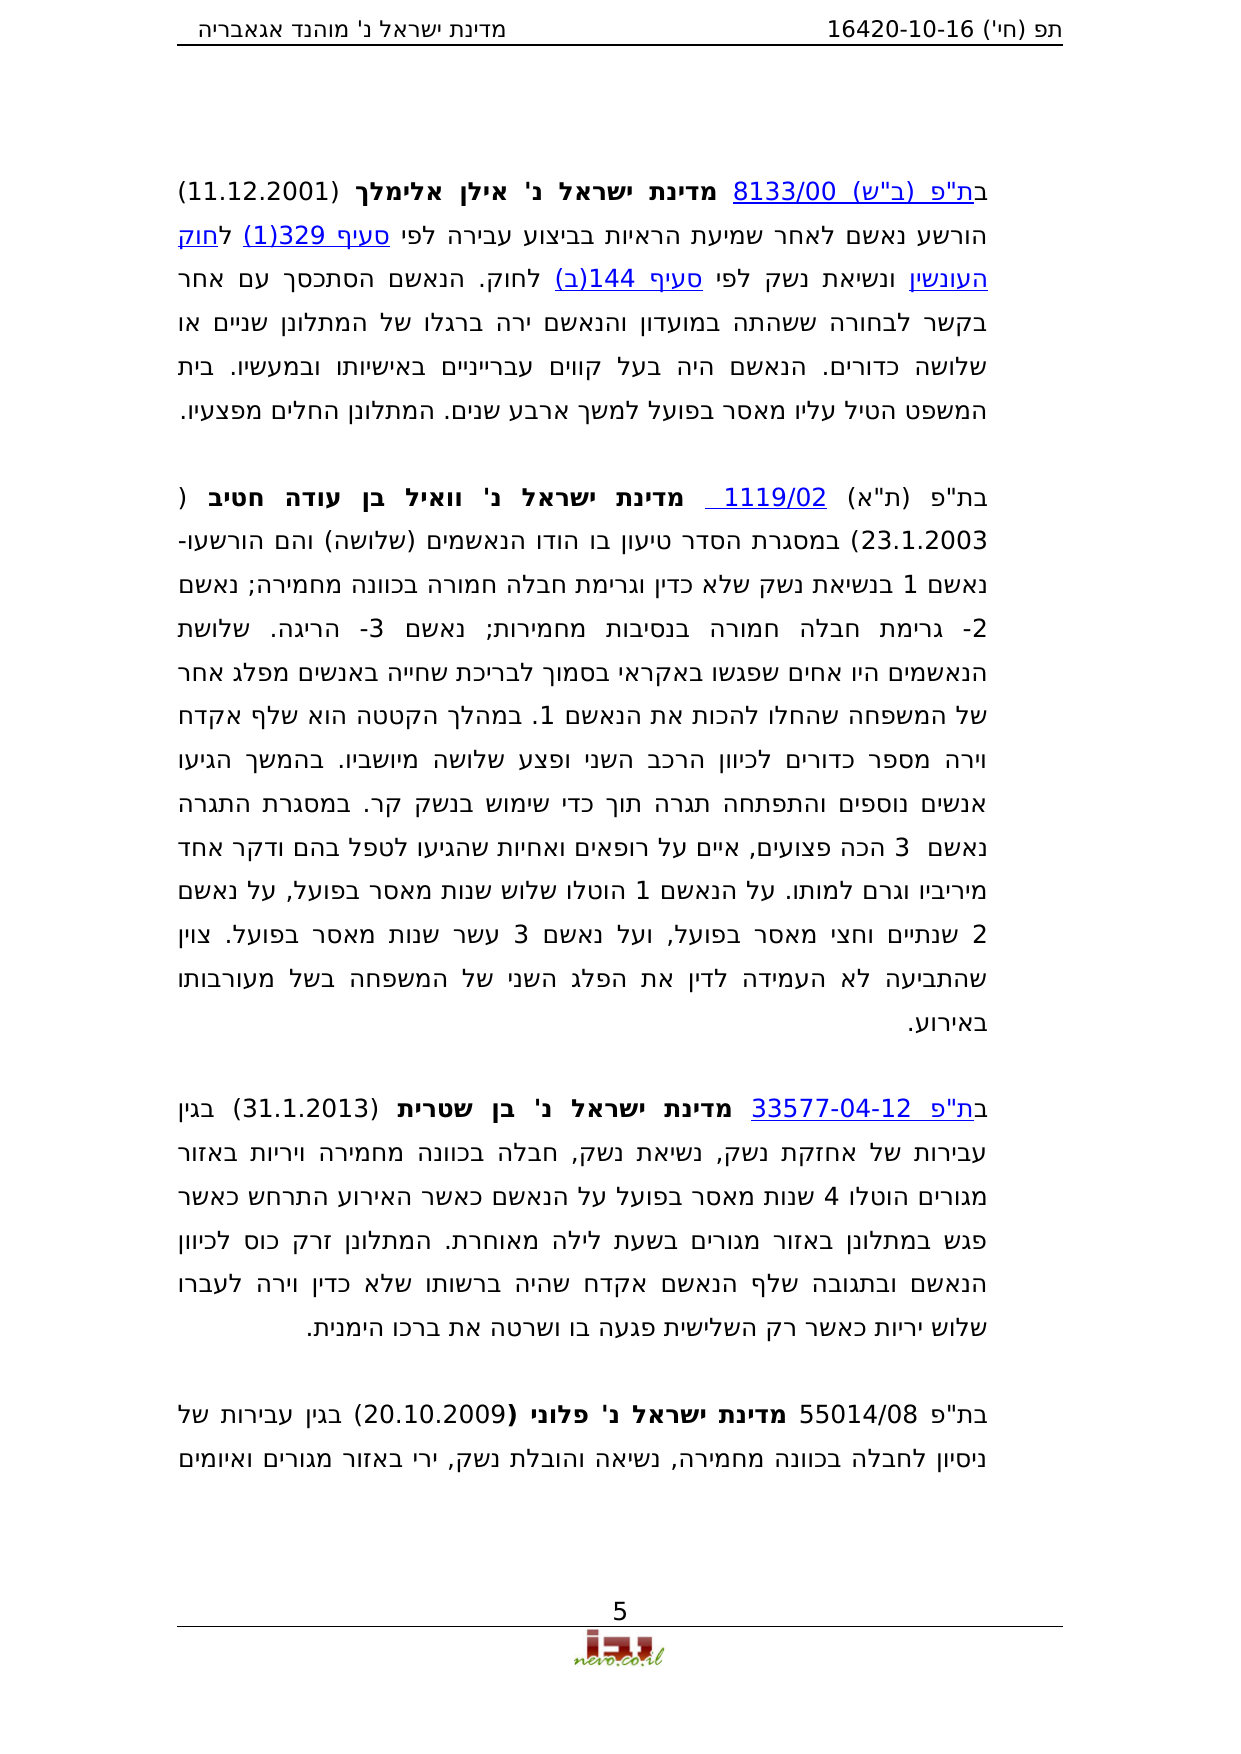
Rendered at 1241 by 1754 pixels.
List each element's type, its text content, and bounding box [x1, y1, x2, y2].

text בת"פ (ת"א) 1119/02 מדינת ישראל נ' וואיל בן עודה חטיב (23.1.2003) במסגרת הסדר טיעון בו הודו הנאשמים (שלושה) והם הורשעו- נאשם 1 בנשיאת נשק שלא כדין וגרימת חבלה חמורה בכוונה מחמירה; נאשם 2- גרימת חבלה חמורה בנסיבות מחמירות; נאשם 3- הריגה. שלושת הנאשמים היו אחים שפגשו באקראי בסמוך לבריכת שחייה באנשים מפלג אחר של המשפחה שהחלו להכות את הנאשם 1. במהלך הקטטה הוא שלף אקדח וירה מספר כדורים לכיוון הרכב השני ופצע שלושה מיושביו. בהמשך הגיעו אנשים נוספים והתפתחה תגרה תוך כדי שימוש בנשק קר. במסגרת התגרה נאשם 3 הכה פצועים, איים על רופאים ואחיות שהגיעו לטפל בהם ודקר אחד מיריביו וגרם למותו. על הנאשם 1 הוטלו שלוש שנות מאסר בפועל, על נאשם 2 שנתיים וחצי מאסר בפועל, ועל נאשם 3 עשר שנות מאסר בפועל. צוין שהתביעה לא העמידה לדין את הפלג השני של המשפחה בשל מעורבותו באירוע. [177, 483, 988, 1037]
text בת"פ (ב"ש) 8133/00 מדינת ישראל נ' אילן אלימלך (11.12.2001) הורשע נאשם לאחר שמיעת הראיות בביצוע עבירה לפי סעיף 329(1) לחוק העונשין ונשיאת נשק לפי סעיף 144(ב) לחוק. הנאשם הסתכסך עם אחר בקשר לבחורה ששהתה במועדון והנאשם ירה ברגלו של המתלונן שניים או שלושה כדורים. הנאשם היה בעל קווים עברייניים באישיותו ובמעשיו. בית המשפט הטיל עליו מאסר בפועל למשך ארבע שנים. המתלונן החלים מפצעיו. [177, 177, 988, 425]
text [177, 1400, 988, 1473]
text בת"פ 33577-04-12 מדינת ישראל נ' בן שטרית (31.1.2013) בגין עבירות של אחזקת נשק, נשיאת נשק, חבלה בכוונה מחמירה ויריות באזור מגורים הוטלו 4 שנות מאסר בפועל על הנאשם כאשר האירוע התרחש כאשר פגש במתלונן באזור מגורים בשעת לילה מאוחרת. המתלונן זרק כוס לכיוון הנאשם ובתגובה שלף הנאשם אקדח שהיה ברשותו שלא כדין וירה לעברו שלוש יריות כאשר רק השלישית פגעה בו ושרטה את ברכו הימנית. [177, 1095, 988, 1343]
picture [574, 1629, 666, 1667]
